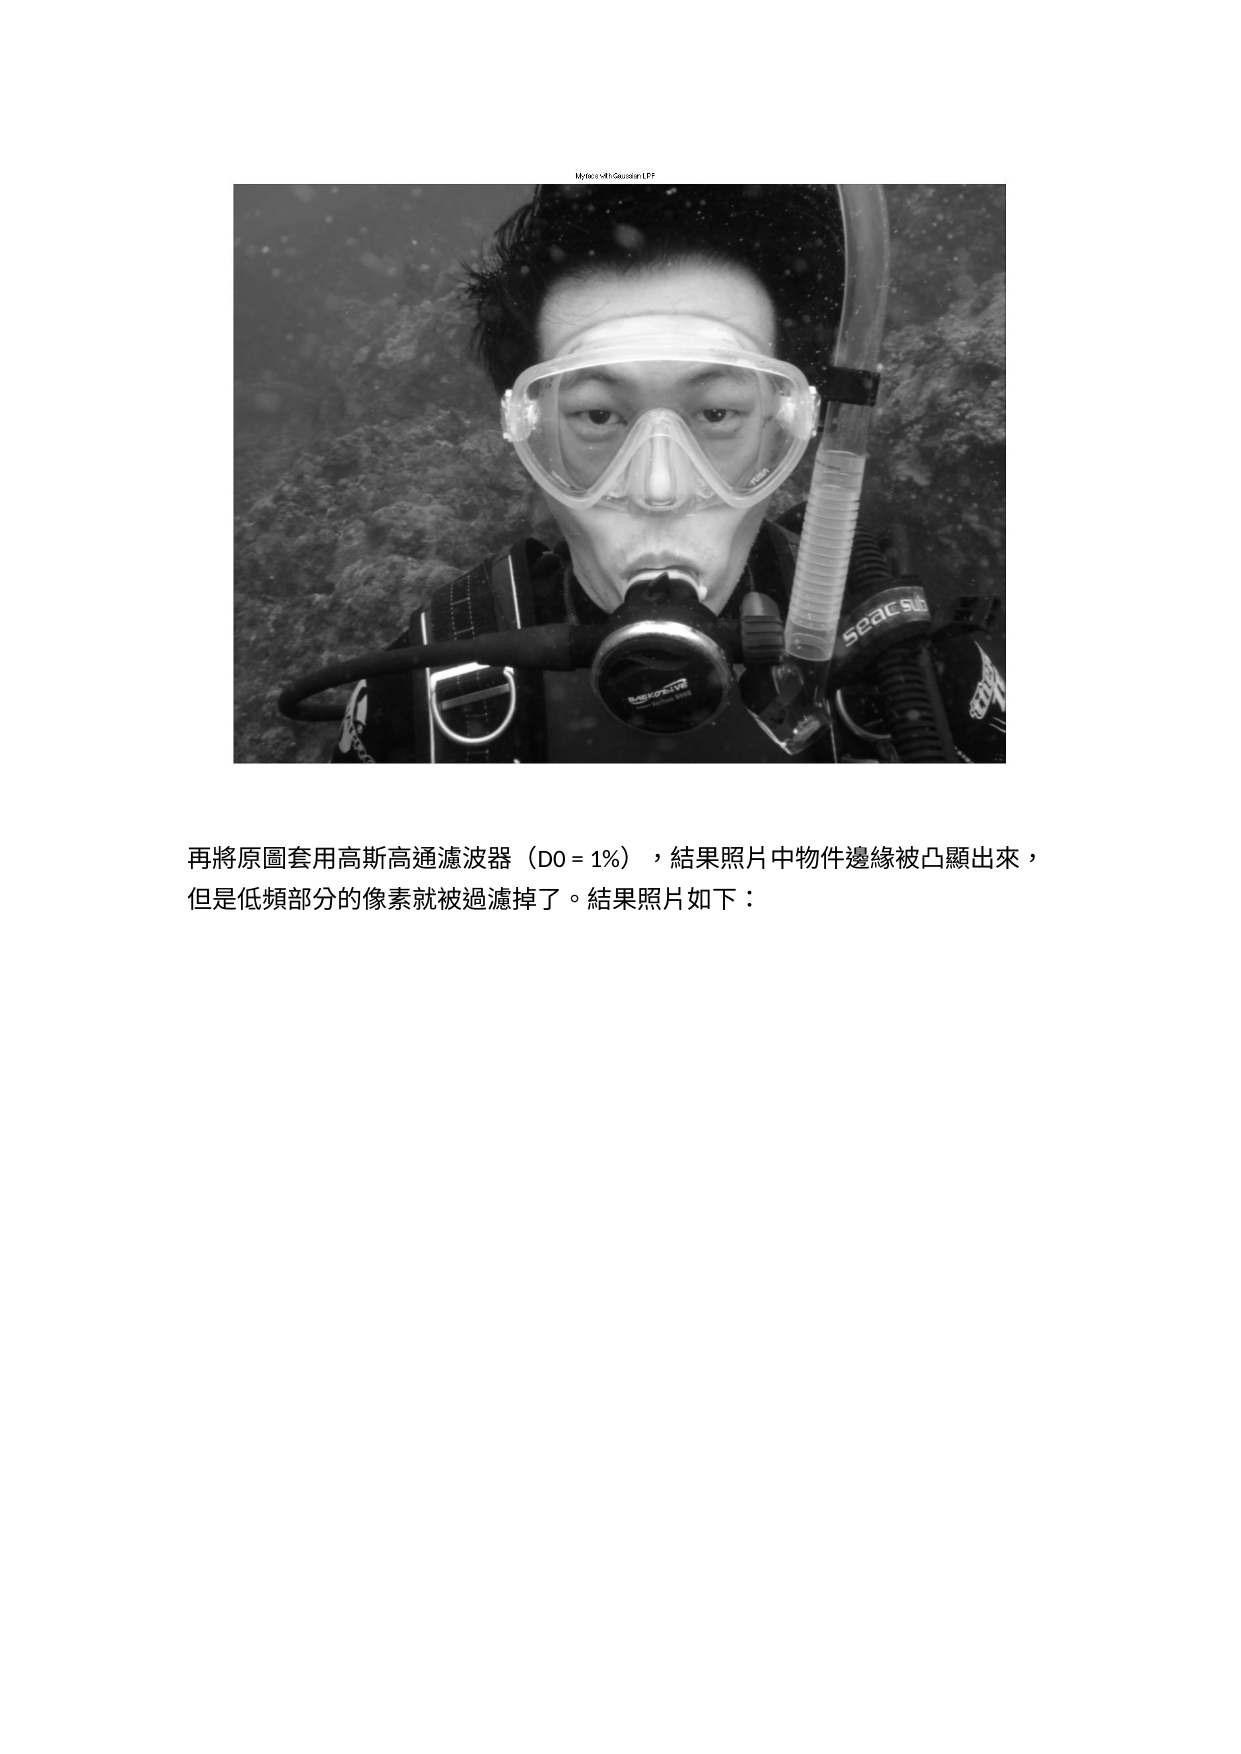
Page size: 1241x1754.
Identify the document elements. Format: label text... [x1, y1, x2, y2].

text 再將原圖套用高斯高通濾波器（D0 = 1%），結果照片中物件邊緣被凸顯出來，但是低頻部分的像素就被過濾掉了。結果照片如下： [187, 835, 1053, 919]
picture [187, 168, 1053, 796]
